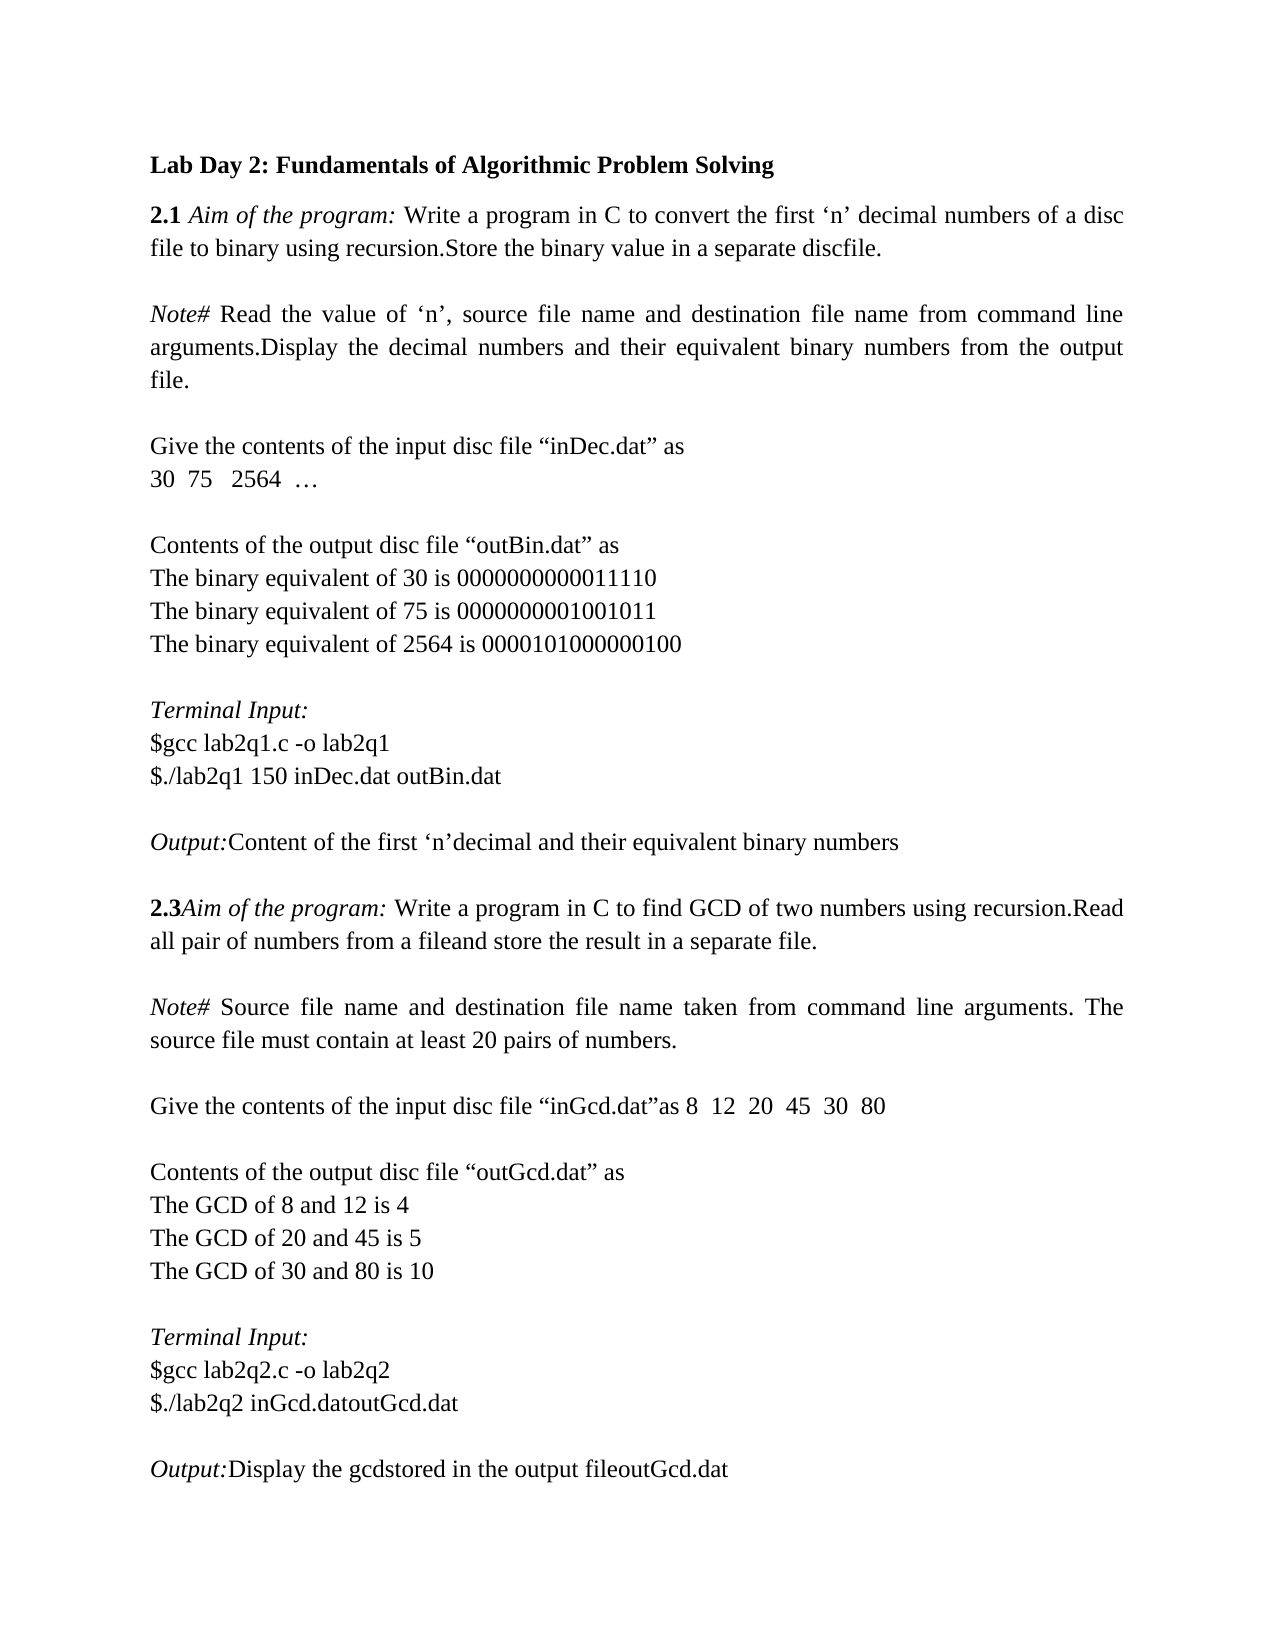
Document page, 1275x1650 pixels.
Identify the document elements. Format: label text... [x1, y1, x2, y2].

text The binary equivalent of 2564 is 0000101000000100 [150, 629, 1125, 658]
text Output:Content of the first ‘n’decimal and their equivalent binary numbers [150, 827, 1125, 856]
text Give the contents of the input disc file “inGcd.dat”as 8 12 20 45 30 80 [150, 1091, 1125, 1120]
text $gcc lab2q2.c -o lab2q2 [150, 1355, 1125, 1384]
text Terminal Input: [150, 1322, 1125, 1351]
text 2.3Aim of the program: Write a program in C to find GCD of two numbers using recursion.Read all pair of numbers from a fileand store the result in a separate file. [150, 893, 1125, 955]
text Output:Display the gcdstored in the output fileoutGcd.dat [150, 1454, 1125, 1483]
text The GCD of 20 and 45 is 5 [150, 1223, 1125, 1252]
text Note# Read the value of ‘n’, source file name and destination file name from command line arguments.Display the decimal numbers and their equivalent binary numbers from the output file. [150, 299, 1125, 393]
text Lab Day 2: Fundamentals of Algorithmic Problem Solving [150, 150, 1125, 179]
text Contents of the output disc file “outBin.dat” as [150, 530, 1125, 559]
text Contents of the output disc file “outGcd.dat” as [150, 1157, 1125, 1186]
text 2.1 Aim of the program: Write a program in C to convert the first ‘n’ decimal numbers of a disc file to binary using recursion.Store the binary value in a separate discfile. [150, 200, 1125, 261]
text Give the contents of the input disc file “inDec.dat” as [150, 431, 1125, 459]
text Note# Source file name and destination file name taken from command line arguments. The source file must contain at least 20 pairs of numbers. [150, 992, 1125, 1054]
text 30 75 2564 … [150, 464, 1125, 493]
text $./lab2q1 150 inDec.dat outBin.dat [150, 761, 1125, 790]
text The GCD of 30 and 80 is 10 [150, 1256, 1125, 1285]
text The GCD of 8 and 12 is 4 [150, 1190, 1125, 1219]
text $./lab2q2 inGcd.datoutGcd.dat [150, 1388, 1125, 1417]
text $gcc lab2q1.c -o lab2q1 [150, 728, 1125, 757]
text The binary equivalent of 30 is 0000000000011110 [150, 563, 1125, 592]
text Terminal Input: [150, 695, 1125, 724]
text The binary equivalent of 75 is 0000000001001011 [150, 596, 1125, 625]
